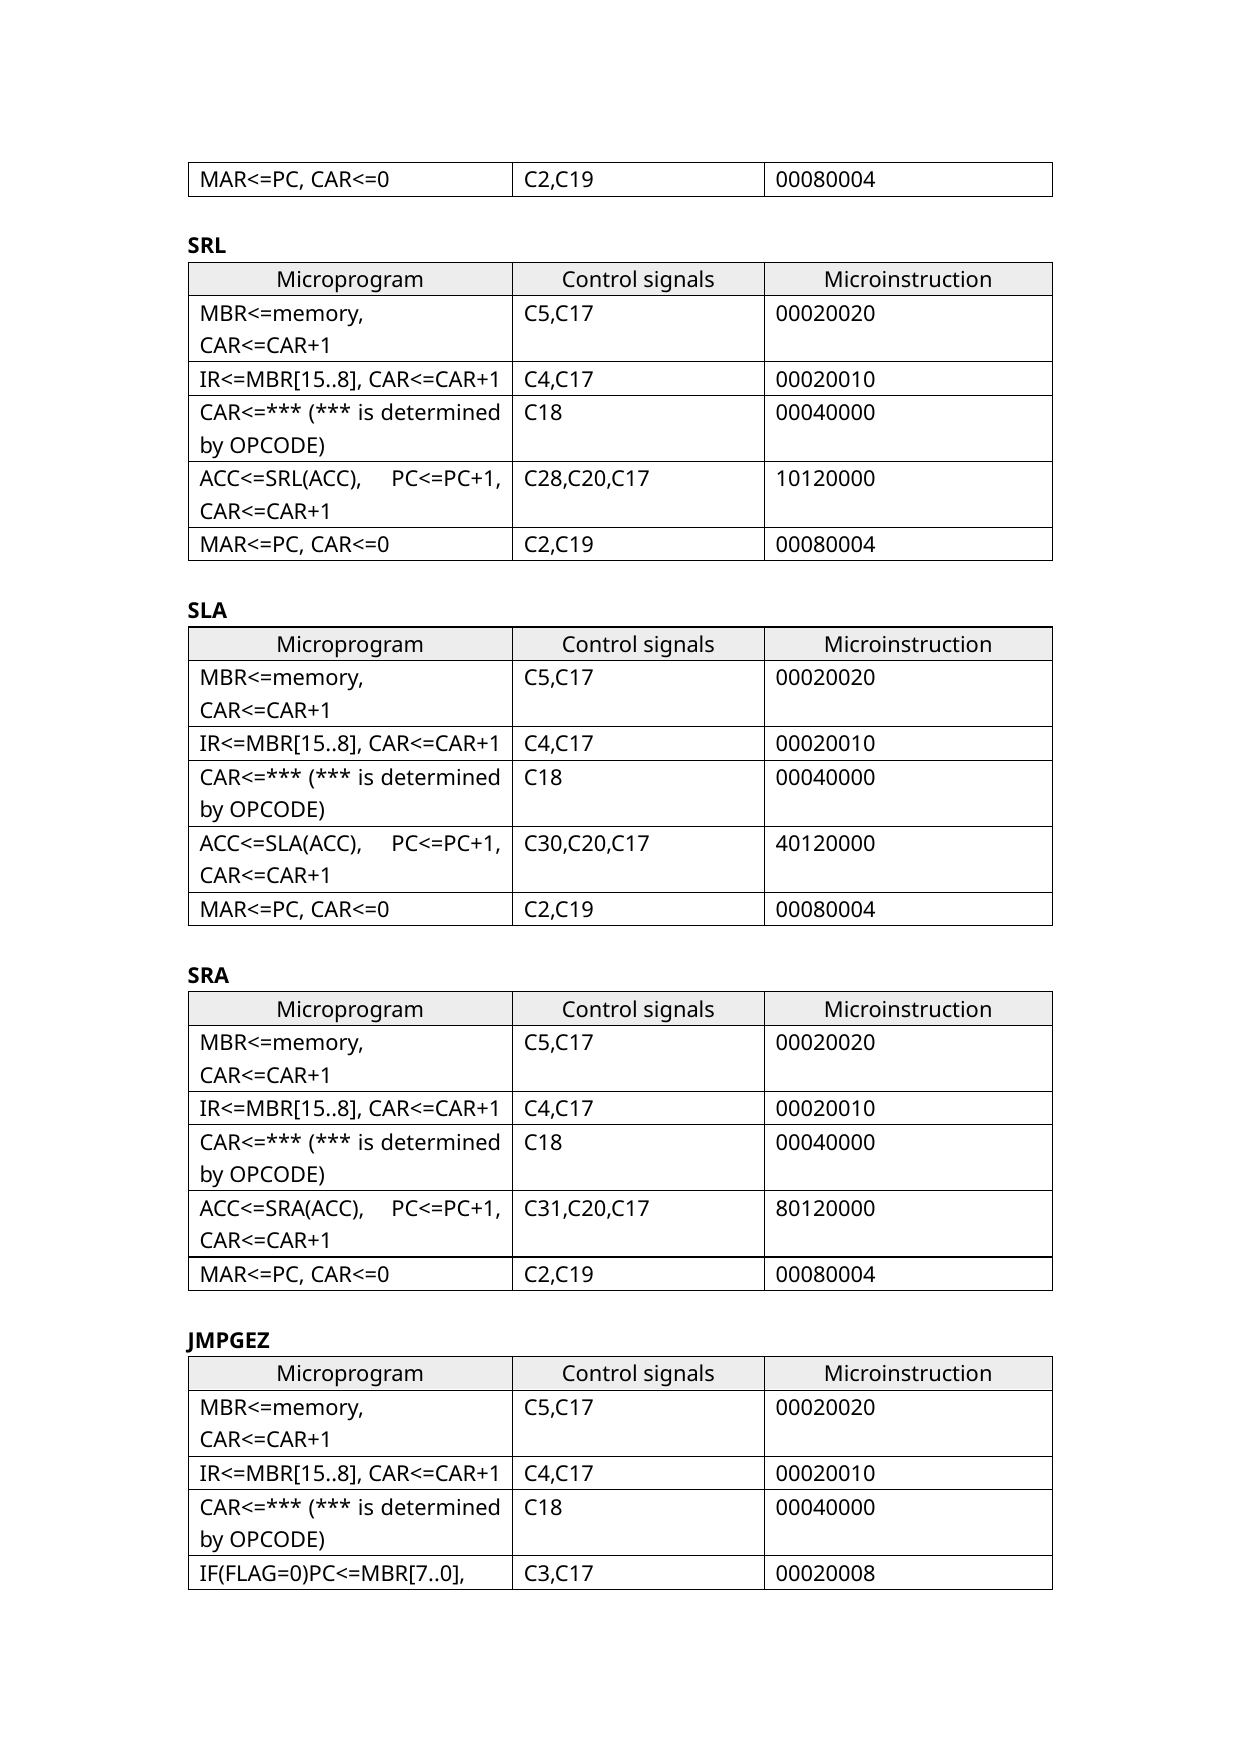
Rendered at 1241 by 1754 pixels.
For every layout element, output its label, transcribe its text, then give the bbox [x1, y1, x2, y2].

table_cell IR<=MBR[15..8], CAR<=CAR+1 [189, 362, 512, 395]
table_cell C31,C20,C17 [513, 1191, 764, 1256]
table_cell C3,C17 [513, 1556, 764, 1589]
table_cell C4,C17 [513, 362, 764, 395]
table_cell C2,C19 [513, 893, 764, 925]
table_cell CAR<=*** (*** is determined by OPCODE) [189, 1490, 512, 1555]
table_cell 00020008 [765, 1556, 1052, 1589]
table_cell 00020010 [765, 1092, 1052, 1124]
table_cell CAR<=*** (*** is determined by OPCODE) [189, 396, 512, 461]
table_cell 00040000 [765, 761, 1052, 826]
table_cell C5,C17 [513, 661, 764, 726]
table_cell C2,C19 [513, 163, 764, 196]
table_header Microinstruction [765, 1357, 1052, 1389]
table_cell 00020010 [765, 362, 1052, 395]
table_cell 00020010 [765, 1457, 1052, 1489]
table_cell 00080004 [765, 1258, 1052, 1290]
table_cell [189, 1556, 512, 1589]
table_cell 00040000 [765, 396, 1052, 461]
table_cell ACC<=SRL(ACC), PC<=PC+1, CAR<=CAR+1 [189, 462, 512, 527]
table_cell 00020010 [765, 727, 1052, 759]
table_cell 00040000 [765, 1490, 1052, 1555]
table_cell 00040000 [765, 1125, 1052, 1190]
table_cell IR<=MBR[15..8], CAR<=CAR+1 [189, 727, 512, 759]
table_header Microinstruction [765, 992, 1052, 1025]
table_cell MBR<=memory, CAR<=CAR+1 [189, 1026, 512, 1091]
table_header Control signals [513, 263, 764, 295]
table_header Microinstruction [765, 628, 1052, 660]
table_cell C5,C17 [513, 296, 764, 361]
table_cell C4,C17 [513, 727, 764, 759]
table_header Control signals [513, 628, 764, 660]
table_cell 10120000 [765, 462, 1052, 527]
text SRL [187, 229, 1053, 262]
table_header Microprogram [189, 1357, 512, 1389]
table_cell C30,C20,C17 [513, 827, 764, 892]
table_cell C4,C17 [513, 1092, 764, 1124]
table_cell MAR<=PC, CAR<=0 [189, 1258, 512, 1290]
table_cell ACC<=SRA(ACC), PC<=PC+1, CAR<=CAR+1 [189, 1191, 512, 1256]
table_cell 00020020 [765, 1026, 1052, 1091]
table_cell C5,C17 [513, 1391, 764, 1456]
table_cell C4,C17 [513, 1457, 764, 1489]
table_cell C18 [513, 1490, 764, 1555]
table_cell MBR<=memory, CAR<=CAR+1 [189, 296, 512, 361]
table_cell 00020020 [765, 296, 1052, 361]
table_cell C28,C20,C17 [513, 462, 764, 527]
table_header Microprogram [189, 992, 512, 1025]
table_cell C18 [513, 396, 764, 461]
table_cell CAR<=*** (*** is determined by OPCODE) [189, 761, 512, 826]
table_cell 00080004 [765, 163, 1052, 196]
table_header Microprogram [189, 628, 512, 660]
table_cell 00020020 [765, 1391, 1052, 1456]
table_cell 00020020 [765, 661, 1052, 726]
table_cell CAR<=*** (*** is determined by OPCODE) [189, 1125, 512, 1190]
table_header Microprogram [189, 263, 512, 295]
table_header Control signals [513, 992, 764, 1025]
table_cell C18 [513, 1125, 764, 1190]
table_cell MAR<=PC, CAR<=0 [189, 163, 512, 196]
table_cell 40120000 [765, 827, 1052, 892]
table_cell C5,C17 [513, 1026, 764, 1091]
table_cell MBR<=memory, CAR<=CAR+1 [189, 661, 512, 726]
table_cell 80120000 [765, 1191, 1052, 1256]
table_cell C2,C19 [513, 1258, 764, 1290]
text SLA [187, 594, 1053, 626]
table_header Microinstruction [765, 263, 1052, 295]
table_cell 00080004 [765, 893, 1052, 925]
table_cell IR<=MBR[15..8], CAR<=CAR+1 [189, 1092, 512, 1124]
table_header Control signals [513, 1357, 764, 1389]
table_cell C2,C19 [513, 528, 764, 560]
table_cell ACC<=SLA(ACC), PC<=PC+1, CAR<=CAR+1 [189, 827, 512, 892]
table_cell MAR<=PC, CAR<=0 [189, 528, 512, 560]
table_cell IR<=MBR[15..8], CAR<=CAR+1 [189, 1457, 512, 1489]
text SRA [187, 959, 1053, 991]
text JMPGEZ [187, 1323, 1053, 1356]
table_cell MAR<=PC, CAR<=0 [189, 893, 512, 925]
table_cell C18 [513, 761, 764, 826]
table_cell MBR<=memory, CAR<=CAR+1 [189, 1391, 512, 1456]
table_cell 00080004 [765, 528, 1052, 560]
